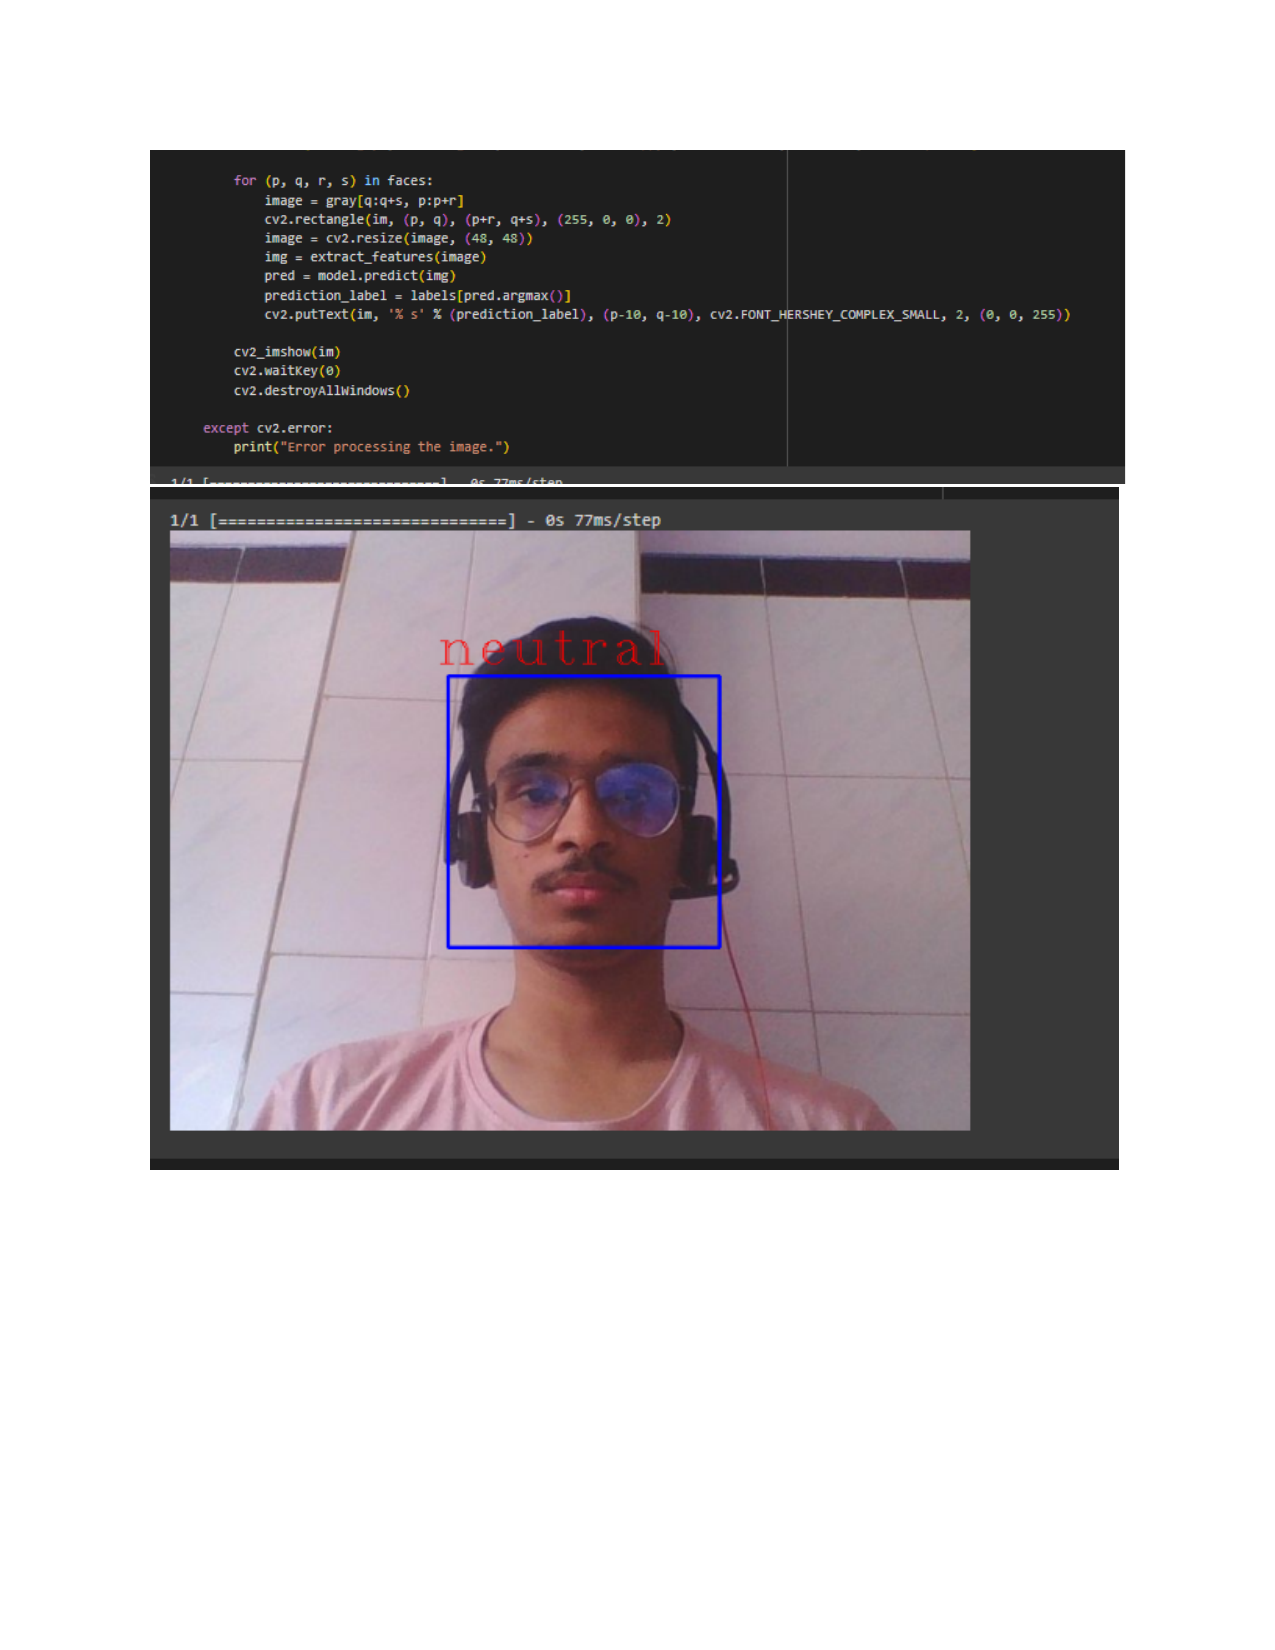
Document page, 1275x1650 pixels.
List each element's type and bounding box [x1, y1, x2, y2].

picture [150, 150, 1125, 484]
picture [150, 487, 1119, 1170]
